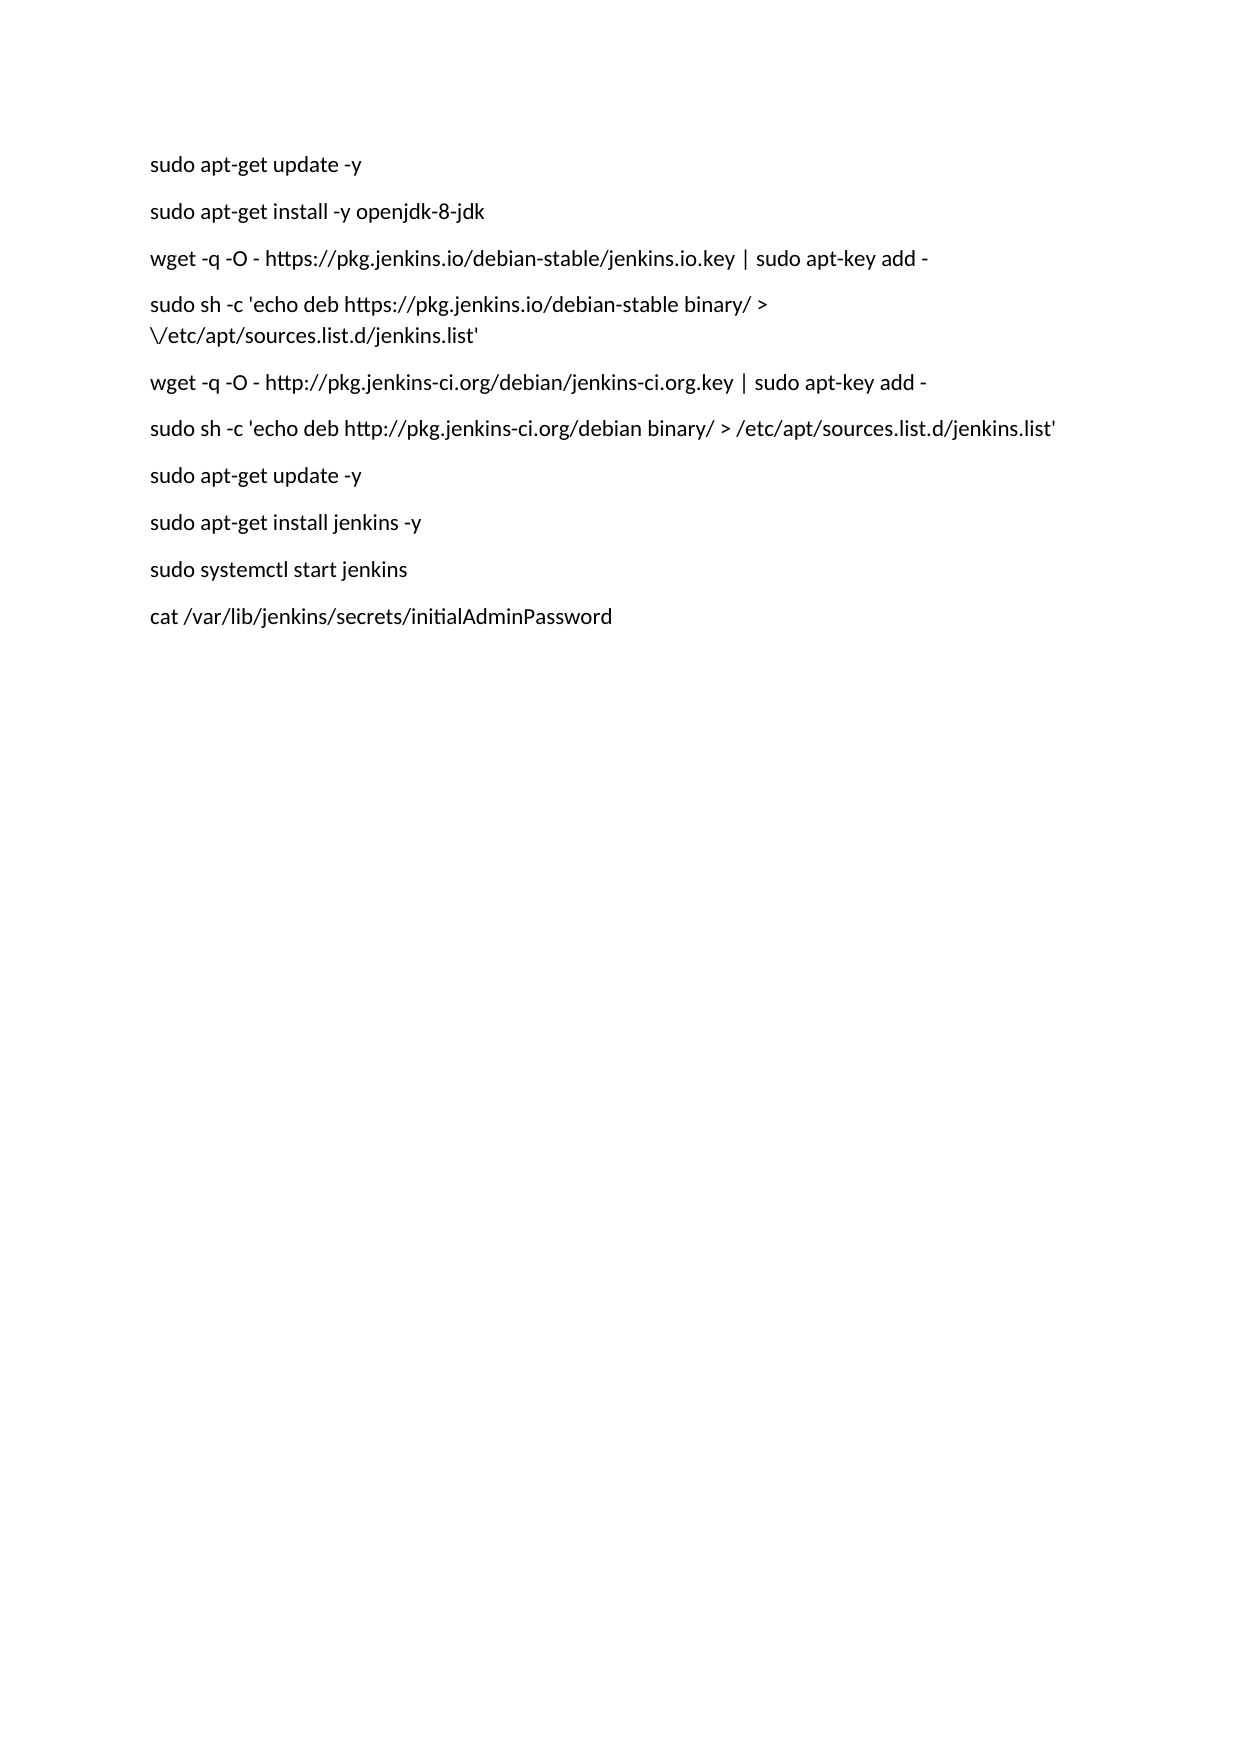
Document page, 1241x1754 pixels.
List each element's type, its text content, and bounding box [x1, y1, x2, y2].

text cat /var/lib/jenkins/secrets/initialAdminPassword [150, 602, 1090, 630]
text sudo sh -c 'echo deb https://pkg.jenkins.io/debian-stable binary/ > \/etc/apt/sources.list.d/jenkins.list' [150, 291, 1090, 349]
text sudo apt-get update -y [150, 461, 1090, 489]
text sudo apt-get update -y [150, 150, 1090, 178]
text sudo apt-get install -y openjdk-8-jdk [150, 197, 1090, 225]
text sudo sh -c 'echo deb http://pkg.jenkins-ci.org/debian binary/ > /etc/apt/sources.list.d/jenkins.list' [150, 414, 1090, 443]
text wget -q -O - https://pkg.jenkins.io/debian-stable/jenkins.io.key | sudo apt-key add - [150, 244, 1090, 272]
text sudo apt-get install jenkins -y [150, 508, 1090, 536]
text wget -q -O - http://pkg.jenkins-ci.org/debian/jenkins-ci.org.key | sudo apt-key add - [150, 368, 1090, 396]
text sudo systemctl start jenkins [150, 555, 1090, 583]
